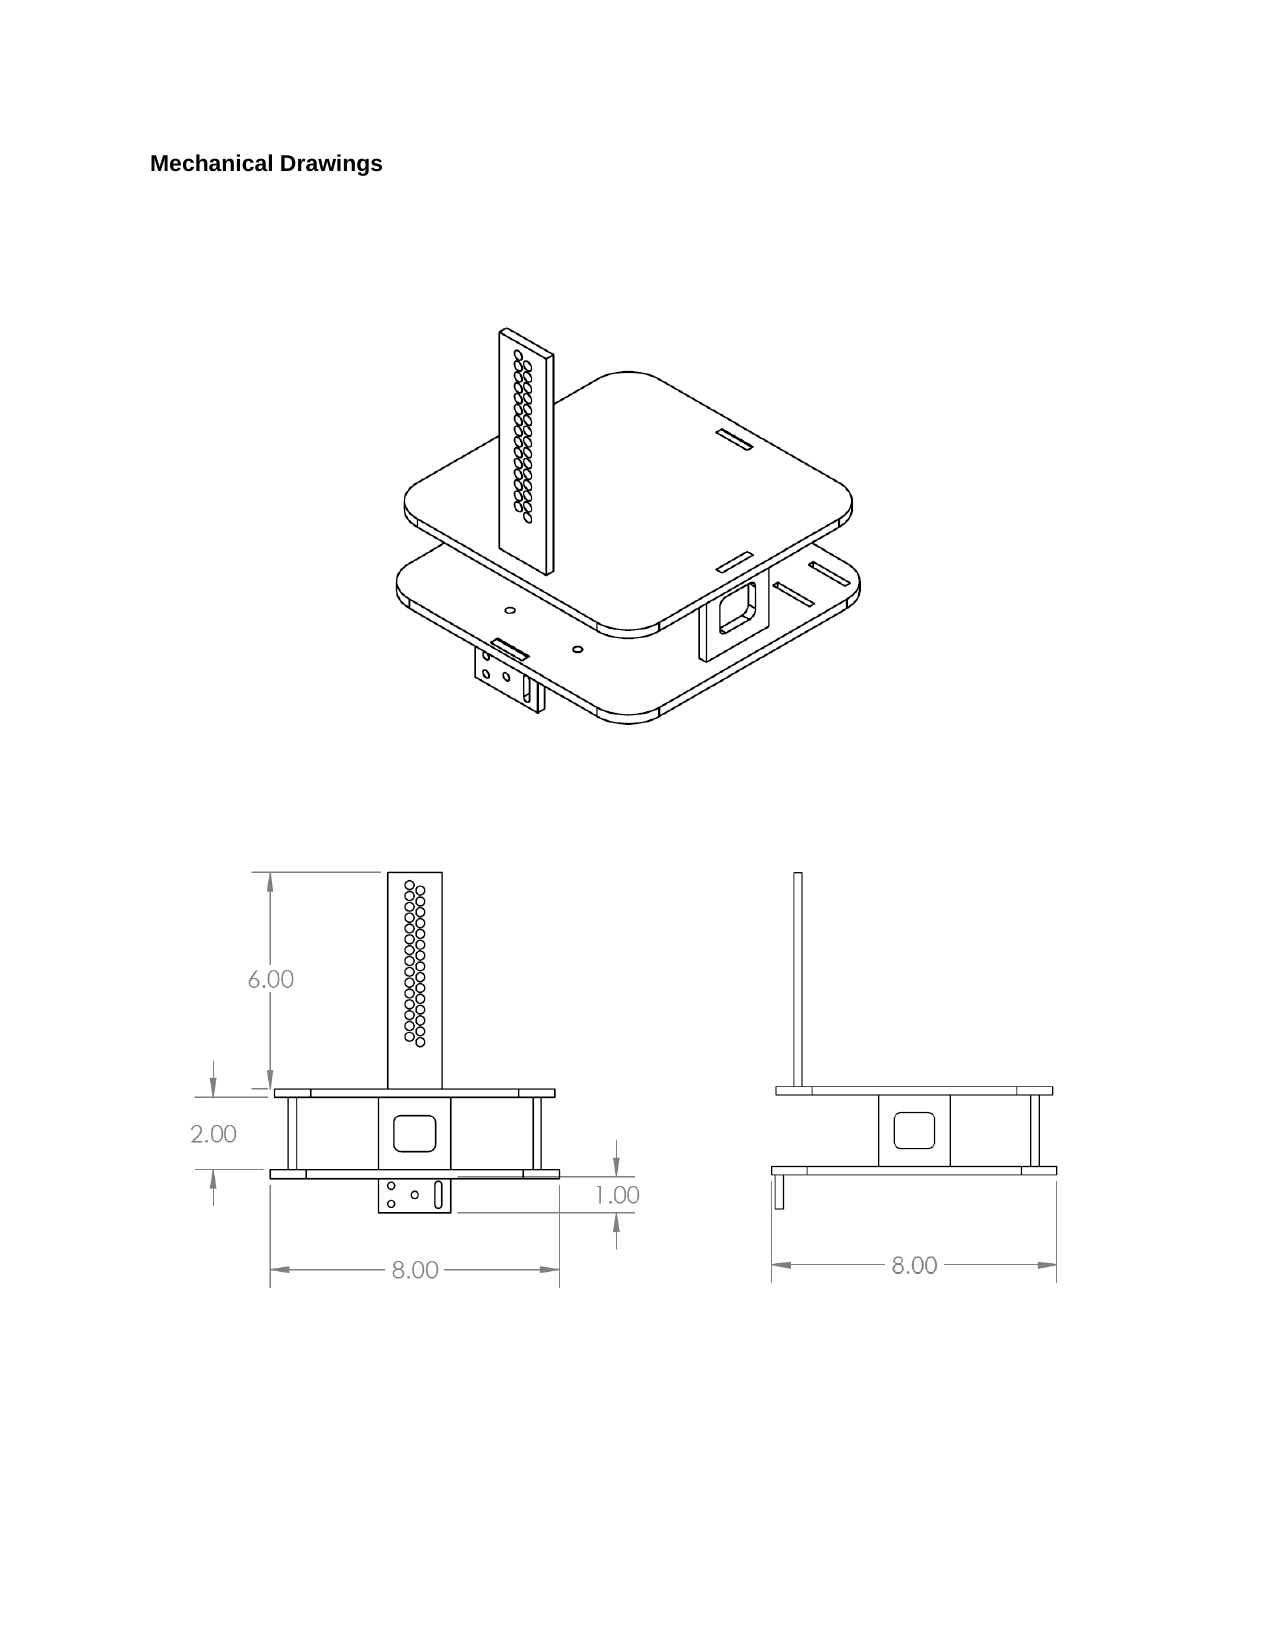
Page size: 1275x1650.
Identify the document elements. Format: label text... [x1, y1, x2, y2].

picture [360, 301, 915, 800]
picture [150, 803, 1112, 1326]
text Mechanical Drawings [150, 150, 1125, 176]
